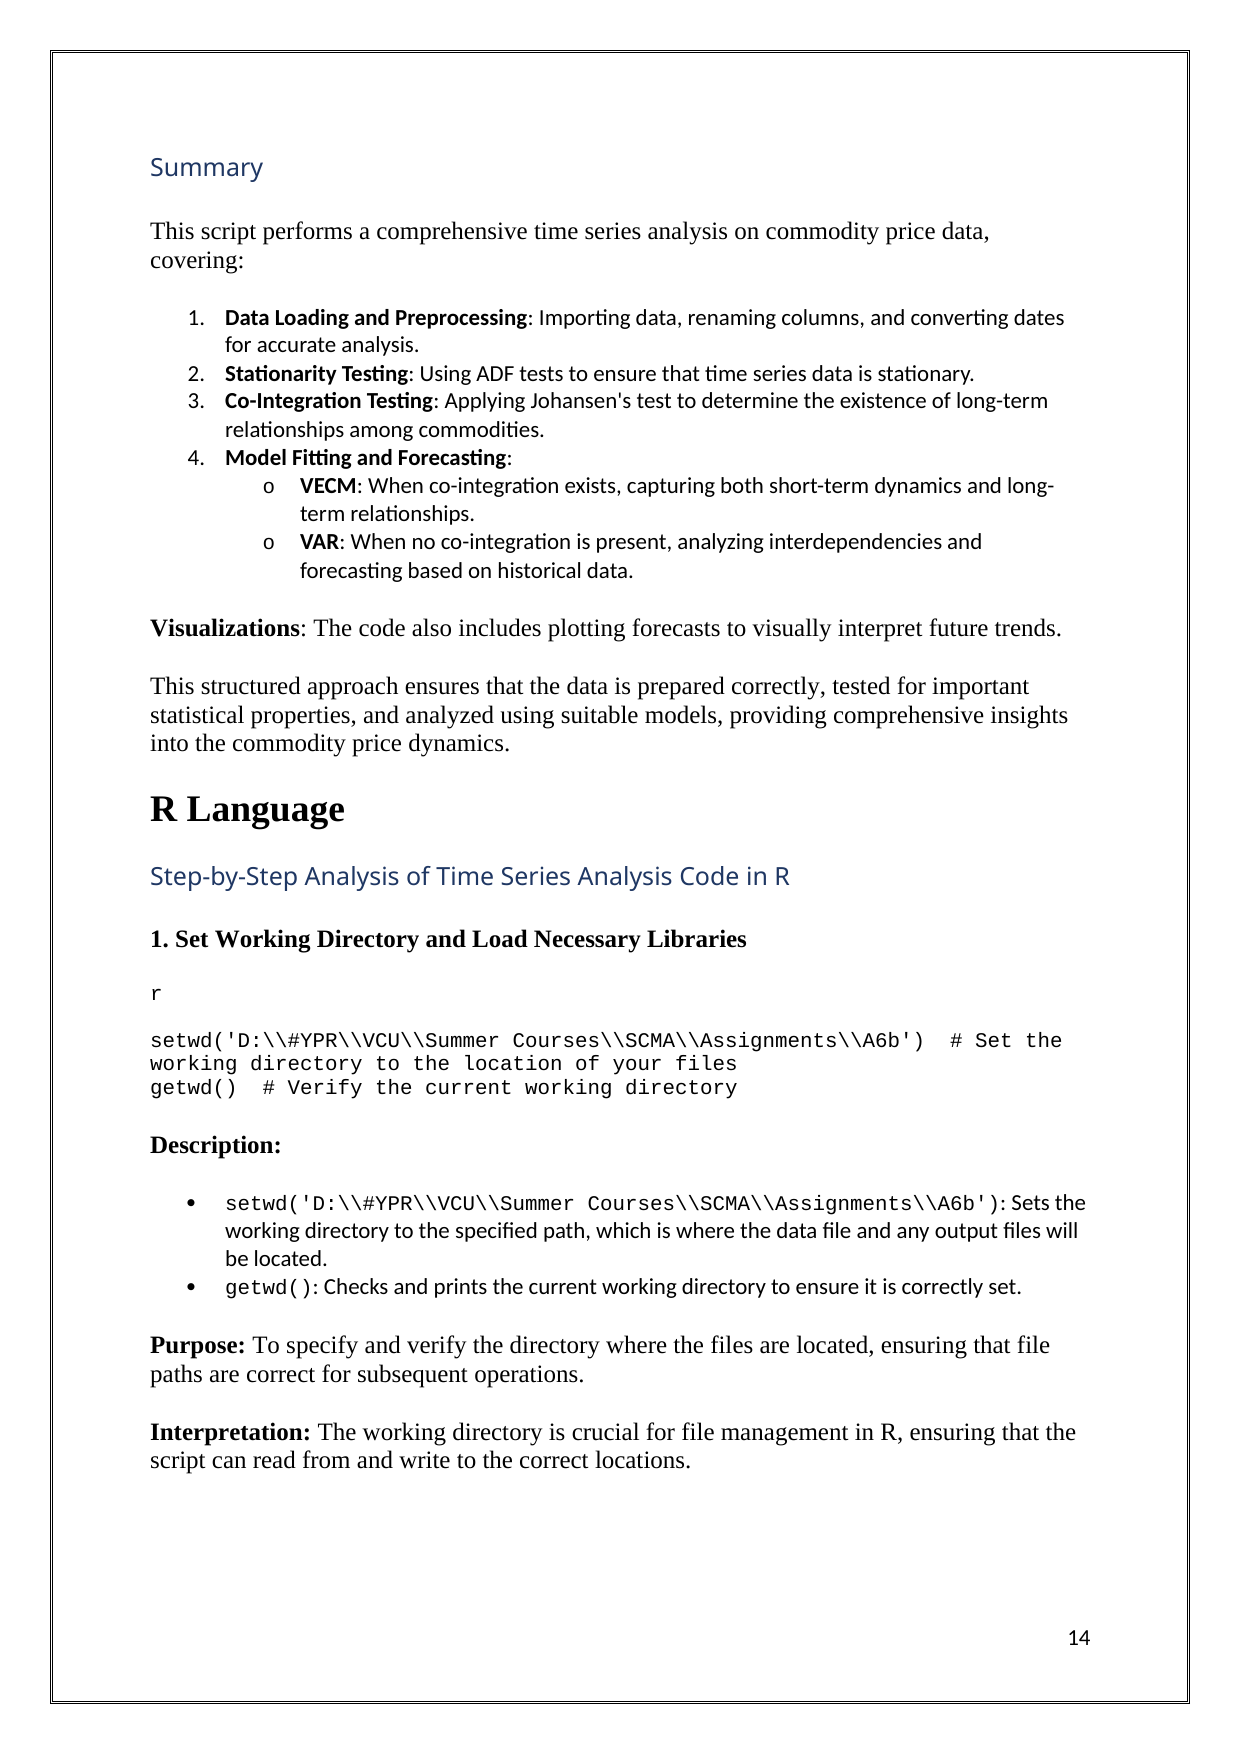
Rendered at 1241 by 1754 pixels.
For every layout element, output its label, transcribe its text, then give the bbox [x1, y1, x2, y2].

subtitle Summary [150, 150, 1090, 184]
text Description: [150, 1130, 1090, 1159]
list VAR: When no co-integration is present, analyzing interdependencies and forecasting based on historical data. [262, 527, 1090, 584]
subtitle 1. Set Working Directory and Load Necessary Libraries [150, 924, 1090, 953]
list Co-Integration Testing: Applying Johansen's test to determine the existence of long-term relationships among commodities. [187, 387, 1090, 443]
text This script performs a comprehensive time series analysis on commodity price data, covering: [150, 216, 1090, 273]
text getwd() # Verify the current working directory [150, 1077, 1090, 1101]
list Data Loading and Preprocessing: Importing data, renaming columns, and converting dates for accurate analysis. [187, 303, 1090, 359]
list Stationarity Testing: Using ADF tests to ensure that time series data is stationary. [187, 359, 1090, 387]
text This structured approach ensures that the data is prepared correctly, tested for important statistical properties, and analyzed using suitable models, providing comprehensive insights into the commodity price dynamics. [150, 671, 1090, 757]
text r [150, 982, 1090, 1006]
text setwd('D:\\#YPR\\VCU\\Summer Courses\\SCMA\\Assignments\\A6b') # Set the working directory to the location of your files [150, 1030, 1090, 1077]
list setwd('D:\\#YPR\\VCU\\Summer Courses\\SCMA\\Assignments\\A6b'): Sets the working directory to the specified path, which is where the data file and any output files will be located. [187, 1188, 1090, 1272]
text R Language [150, 786, 1090, 829]
text Visualizations: The code also includes plotting forecasts to visually interpret future trends. [150, 613, 1090, 642]
text Purpose: To specify and verify the directory where the files are located, ensuring that file paths are correct for subsequent operations. [150, 1330, 1090, 1388]
list getwd(): Checks and prints the current working directory to ensure it is correctly set. [187, 1272, 1090, 1301]
list Model Fitting and Forecasting: [187, 443, 1090, 471]
list VECM: When co-integration exists, capturing both short-term dynamics and long-term relationships. [262, 471, 1090, 527]
subtitle Step-by-Step Analysis of Time Series Analysis Code in R [150, 859, 1090, 893]
text Interpretation: The working directory is crucial for file management in R, ensuring that the script can read from and write to the correct locations. [150, 1417, 1090, 1474]
